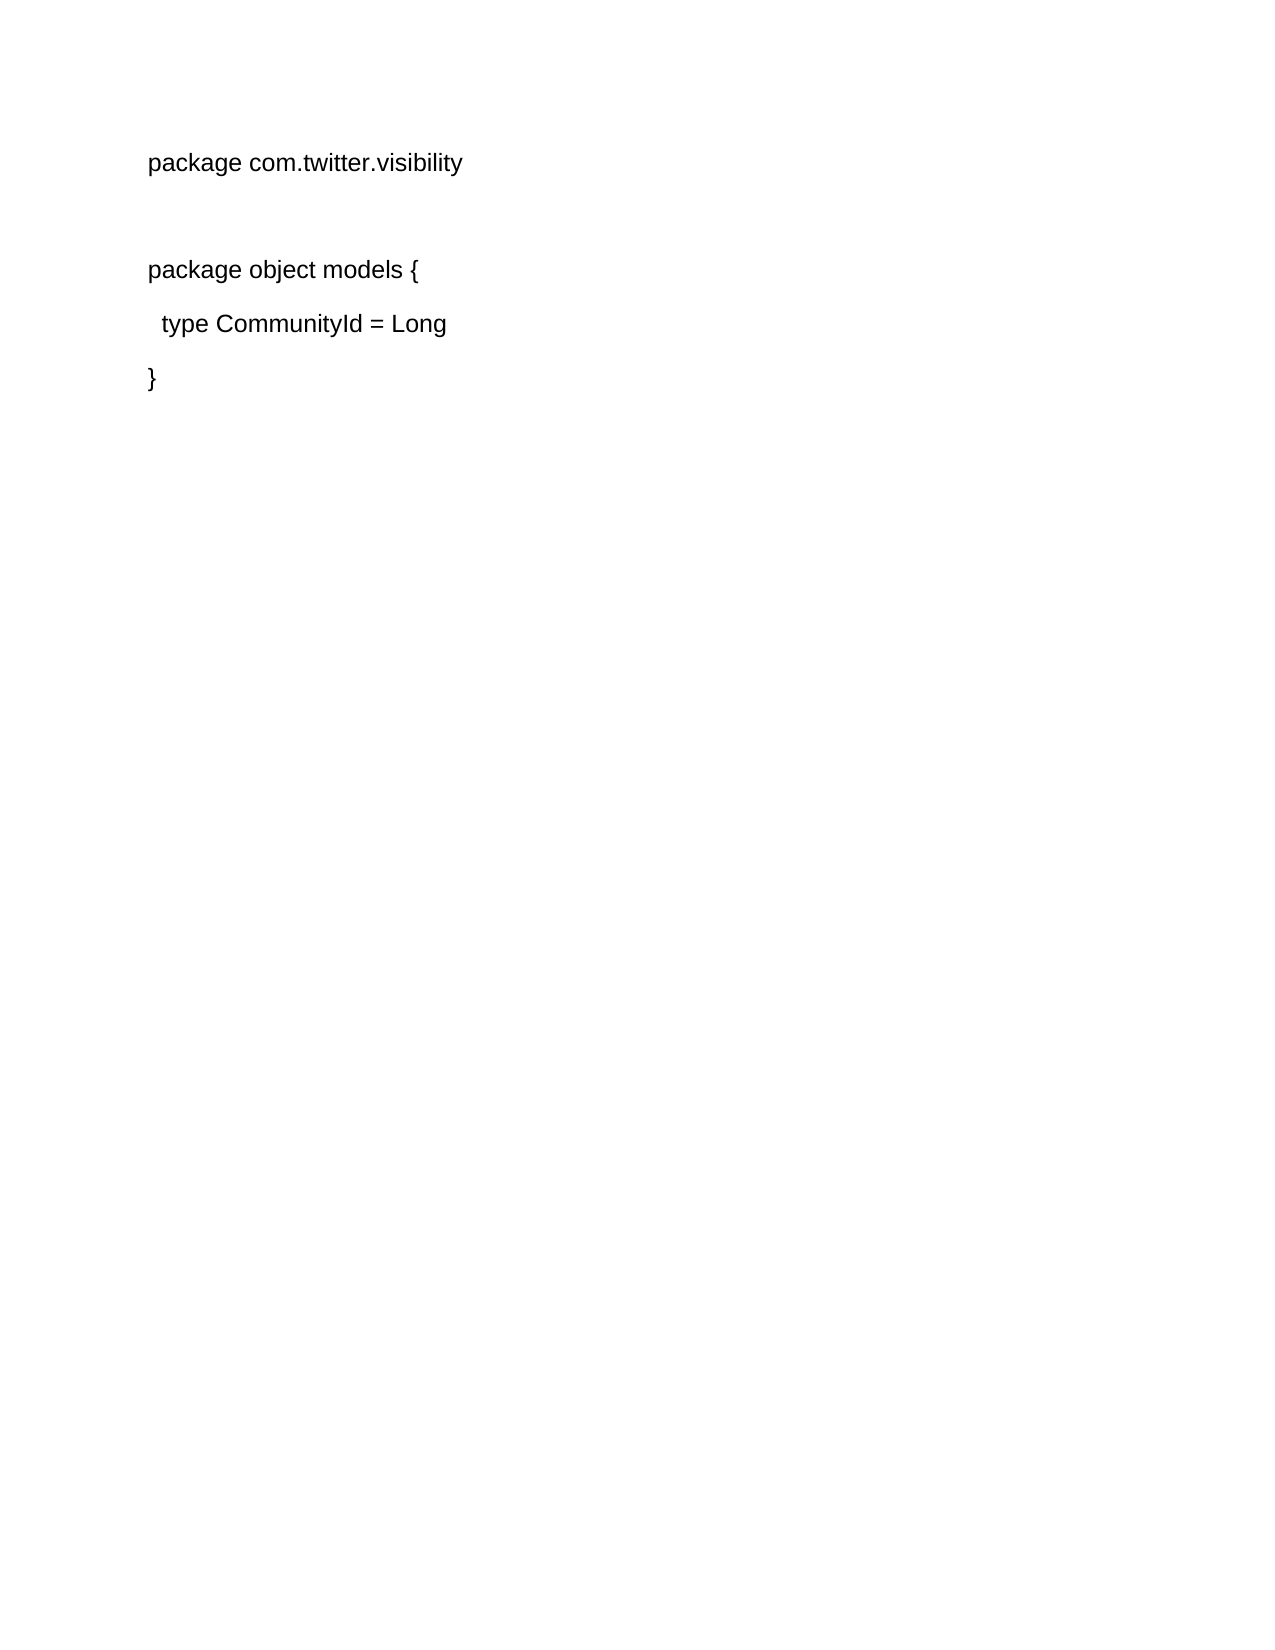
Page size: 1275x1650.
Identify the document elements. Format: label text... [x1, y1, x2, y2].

text type CommunityId = Long [148, 309, 1127, 338]
text package com.twitter.visibility [148, 148, 1127, 176]
text } [148, 363, 1127, 392]
text package object models { [148, 255, 1127, 284]
